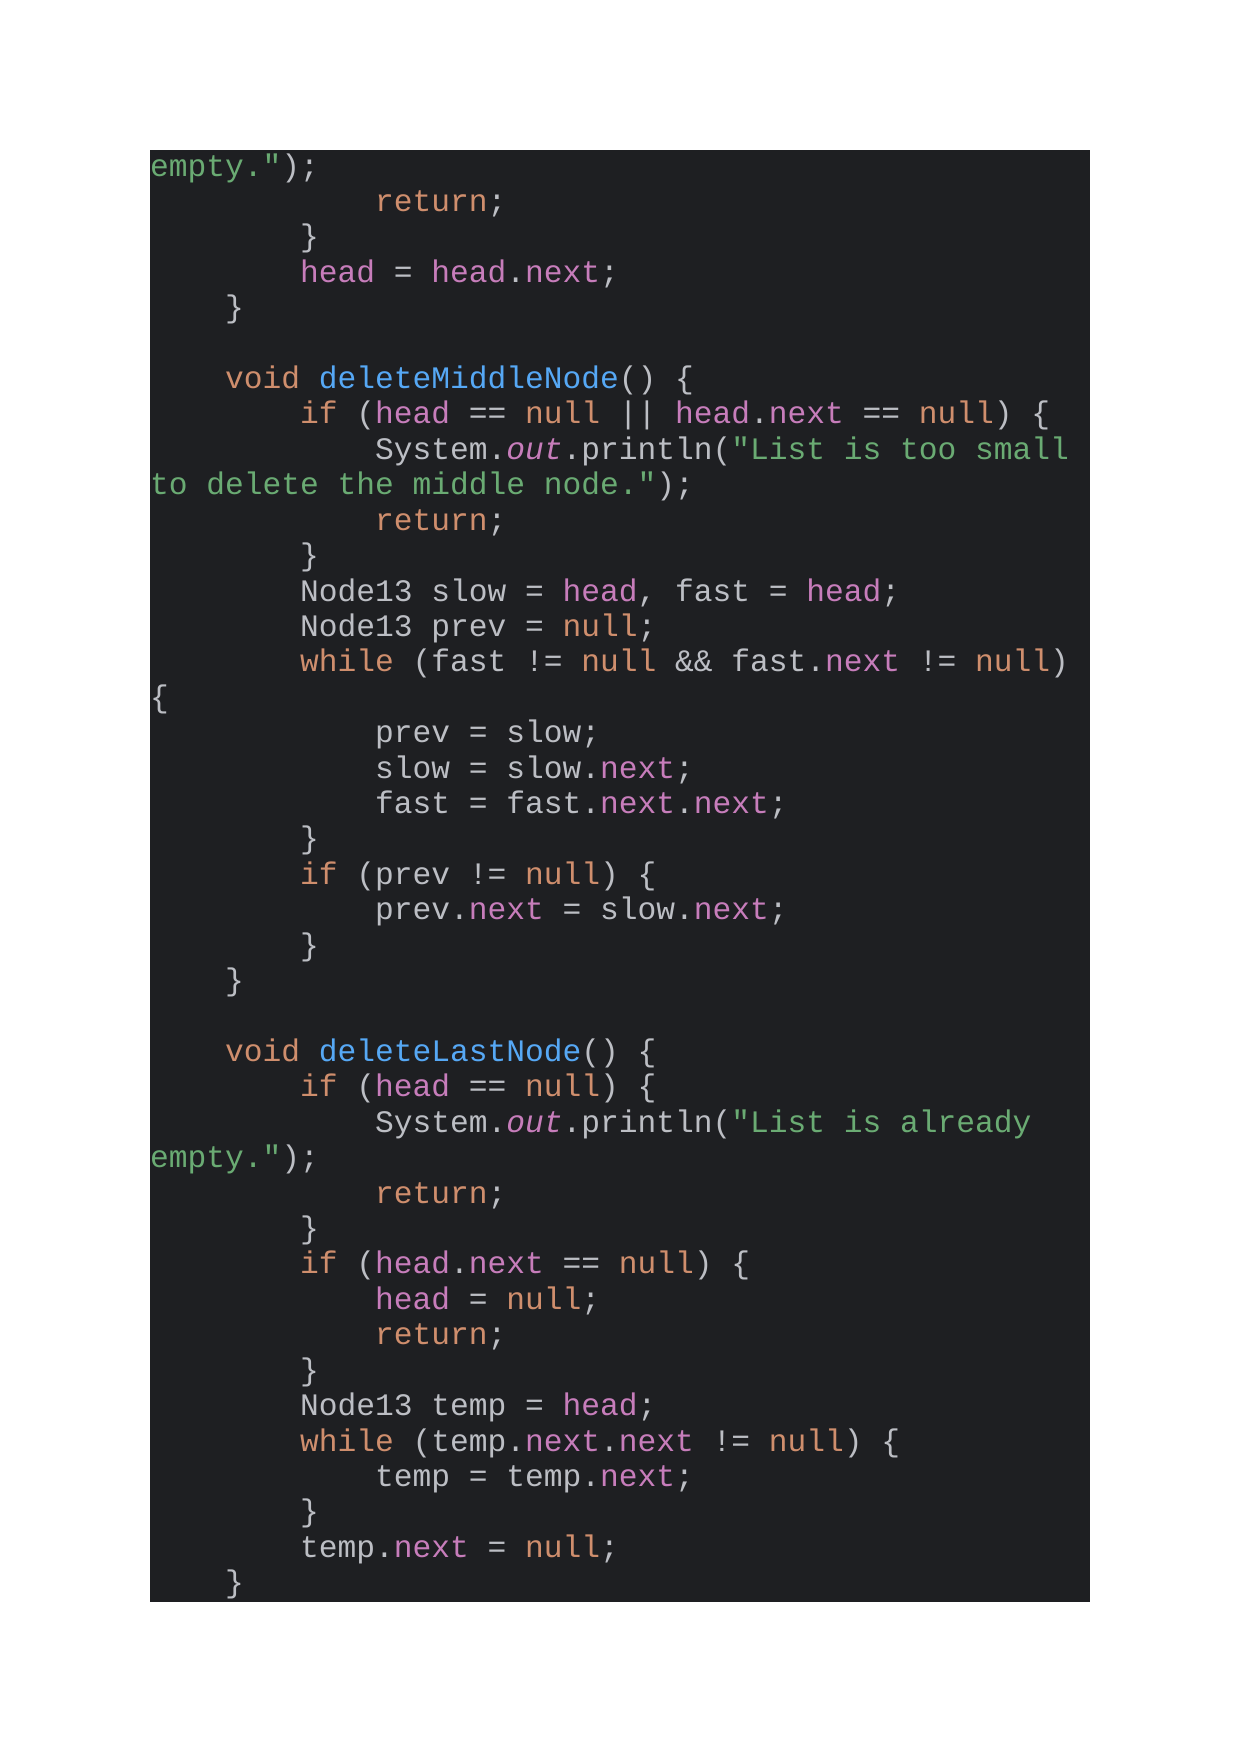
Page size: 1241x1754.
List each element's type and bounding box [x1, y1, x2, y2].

text [150, 150, 1090, 1602]
